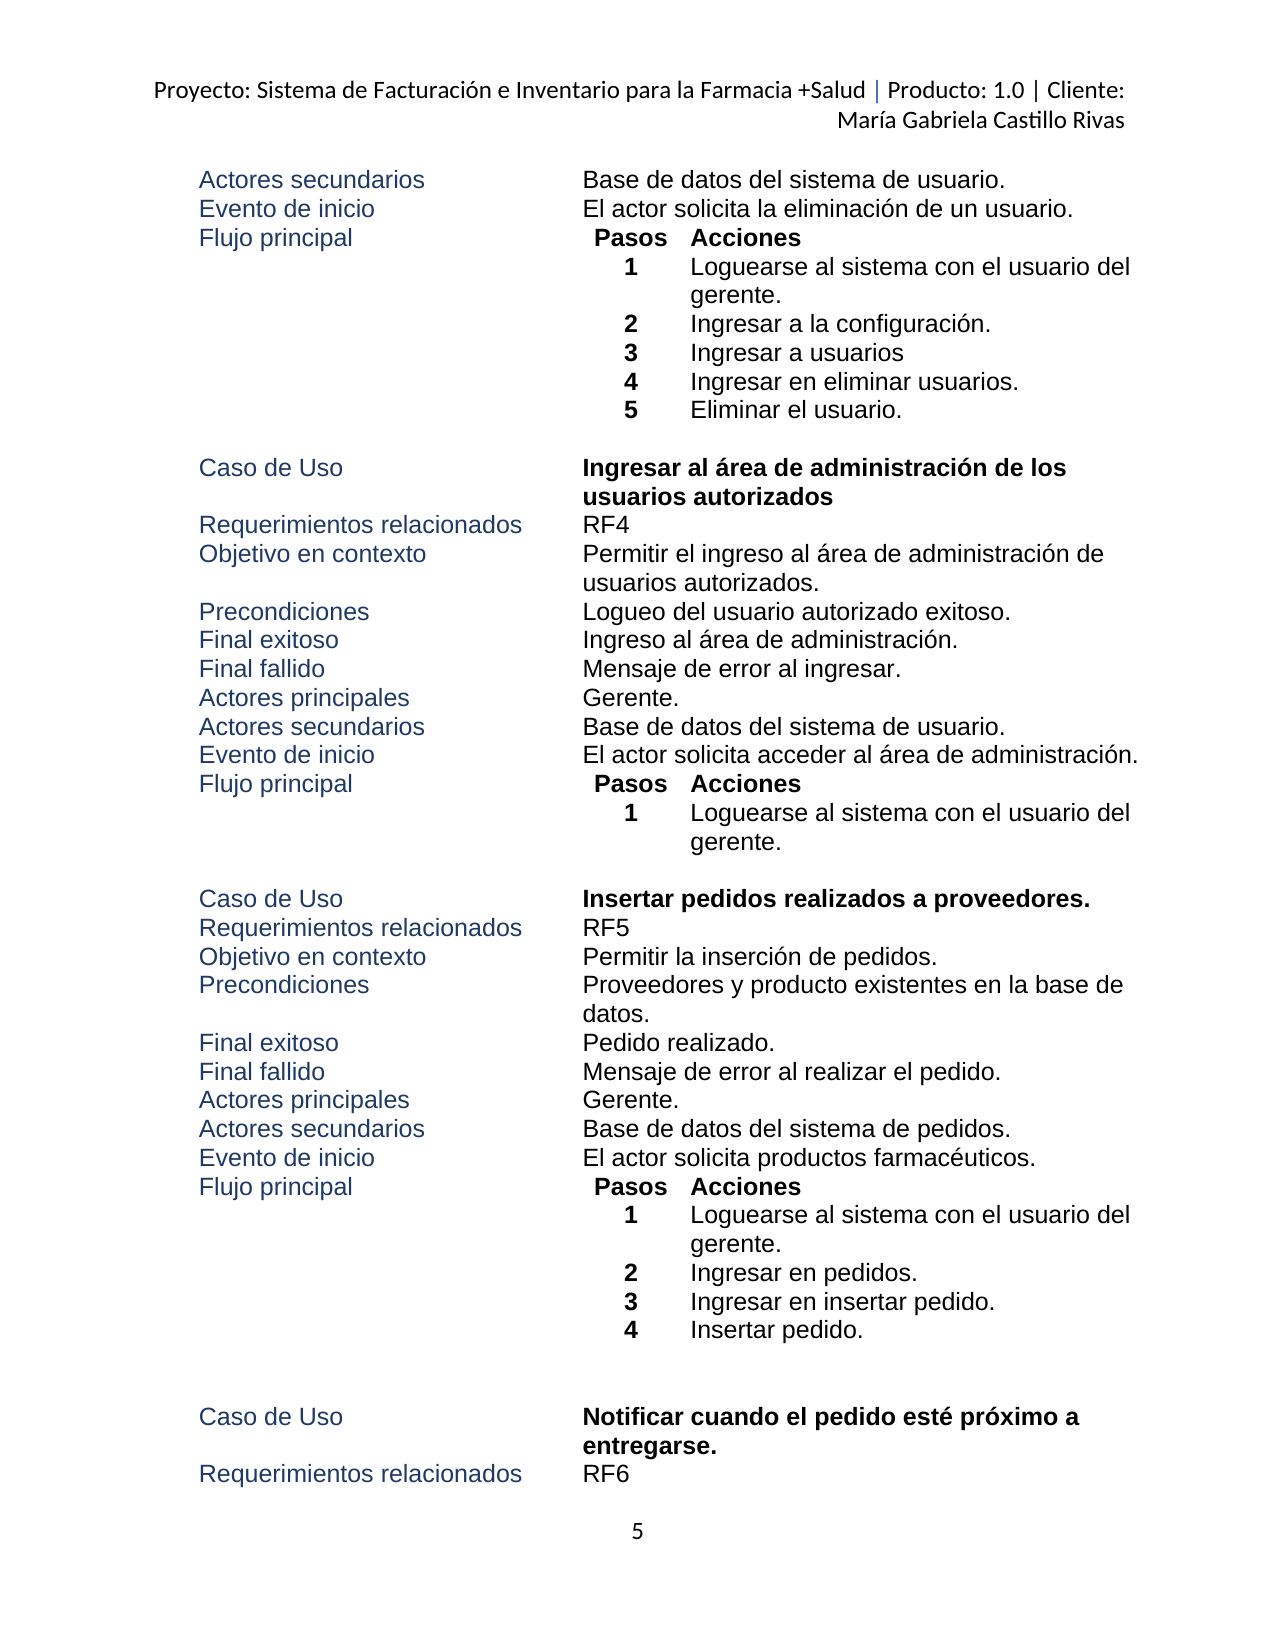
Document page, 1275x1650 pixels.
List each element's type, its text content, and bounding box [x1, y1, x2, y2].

table_cell [571, 769, 1161, 856]
table_cell Proveedores y producto existentes en la base de datos. [571, 971, 1161, 1028]
table_cell RF4 [571, 510, 1161, 539]
table_cell Evento de inicio [188, 740, 571, 769]
table_cell Actores secundarios [188, 712, 571, 740]
table_cell Permitir el ingreso al área de administración de usuarios autorizados. [571, 539, 1161, 597]
table_cell Permitir la inserción de pedidos. [571, 942, 1161, 971]
table_cell Gerente. [571, 683, 1161, 712]
table_cell Pedido realizado. [571, 1028, 1161, 1057]
table_cell El actor solicita productos farmacéuticos. [571, 1143, 1161, 1172]
table_cell Logueo del usuario autorizado exitoso. [571, 597, 1161, 625]
table_cell Evento de inicio [188, 194, 571, 223]
table_cell Evento de inicio [188, 1143, 571, 1172]
table_cell RF6 [571, 1459, 1161, 1488]
table_header Notificar cuando el pedido esté próximo a entregarse. [571, 1402, 1161, 1459]
table_cell Base de datos del sistema de usuario. [571, 165, 1161, 194]
table_cell Final fallido [188, 1057, 571, 1086]
table_cell Requerimientos relacionados [188, 1459, 571, 1488]
table_cell Flujo principal [188, 223, 571, 424]
table_cell Actores secundarios [188, 1114, 571, 1143]
table_header Ingresar al área de administración de los usuarios autorizados [571, 453, 1161, 510]
table_header Insertar pedidos realizados a proveedores. [571, 884, 1161, 913]
table_cell Base de datos del sistema de usuario. [571, 712, 1161, 740]
table_cell Gerente. [571, 1086, 1161, 1114]
table_cell Base de datos del sistema de pedidos. [571, 1114, 1161, 1143]
table_cell Final exitoso [188, 625, 571, 654]
table_cell Actores principales [188, 683, 571, 712]
table_header Caso de Uso [188, 453, 571, 510]
table_cell [571, 1172, 1161, 1344]
table_cell RF5 [571, 913, 1161, 942]
table_cell Objetivo en contexto [188, 539, 571, 597]
table_cell Actores principales [188, 1086, 571, 1114]
table_header Caso de Uso [188, 884, 571, 913]
table_cell Actores secundarios [188, 165, 571, 194]
table_cell Objetivo en contexto [188, 942, 571, 971]
table_cell Flujo principal [188, 1172, 571, 1344]
table_cell Final exitoso [188, 1028, 571, 1057]
table_cell Precondiciones [188, 597, 571, 625]
table_cell Final fallido [188, 654, 571, 683]
table_cell El actor solicita acceder al área de administración. [571, 740, 1161, 769]
table_cell Mensaje de error al realizar el pedido. [571, 1057, 1161, 1086]
table_cell [571, 223, 1161, 424]
table_cell Requerimientos relacionados [188, 510, 571, 539]
table_cell Flujo principal [188, 769, 571, 856]
table_cell Mensaje de error al ingresar. [571, 654, 1161, 683]
table_cell Precondiciones [188, 971, 571, 1028]
table_cell Requerimientos relacionados [188, 913, 571, 942]
table_cell Ingreso al área de administración. [571, 625, 1161, 654]
table_cell El actor solicita la eliminación de un usuario. [571, 194, 1161, 223]
table_header Caso de Uso [188, 1402, 571, 1459]
